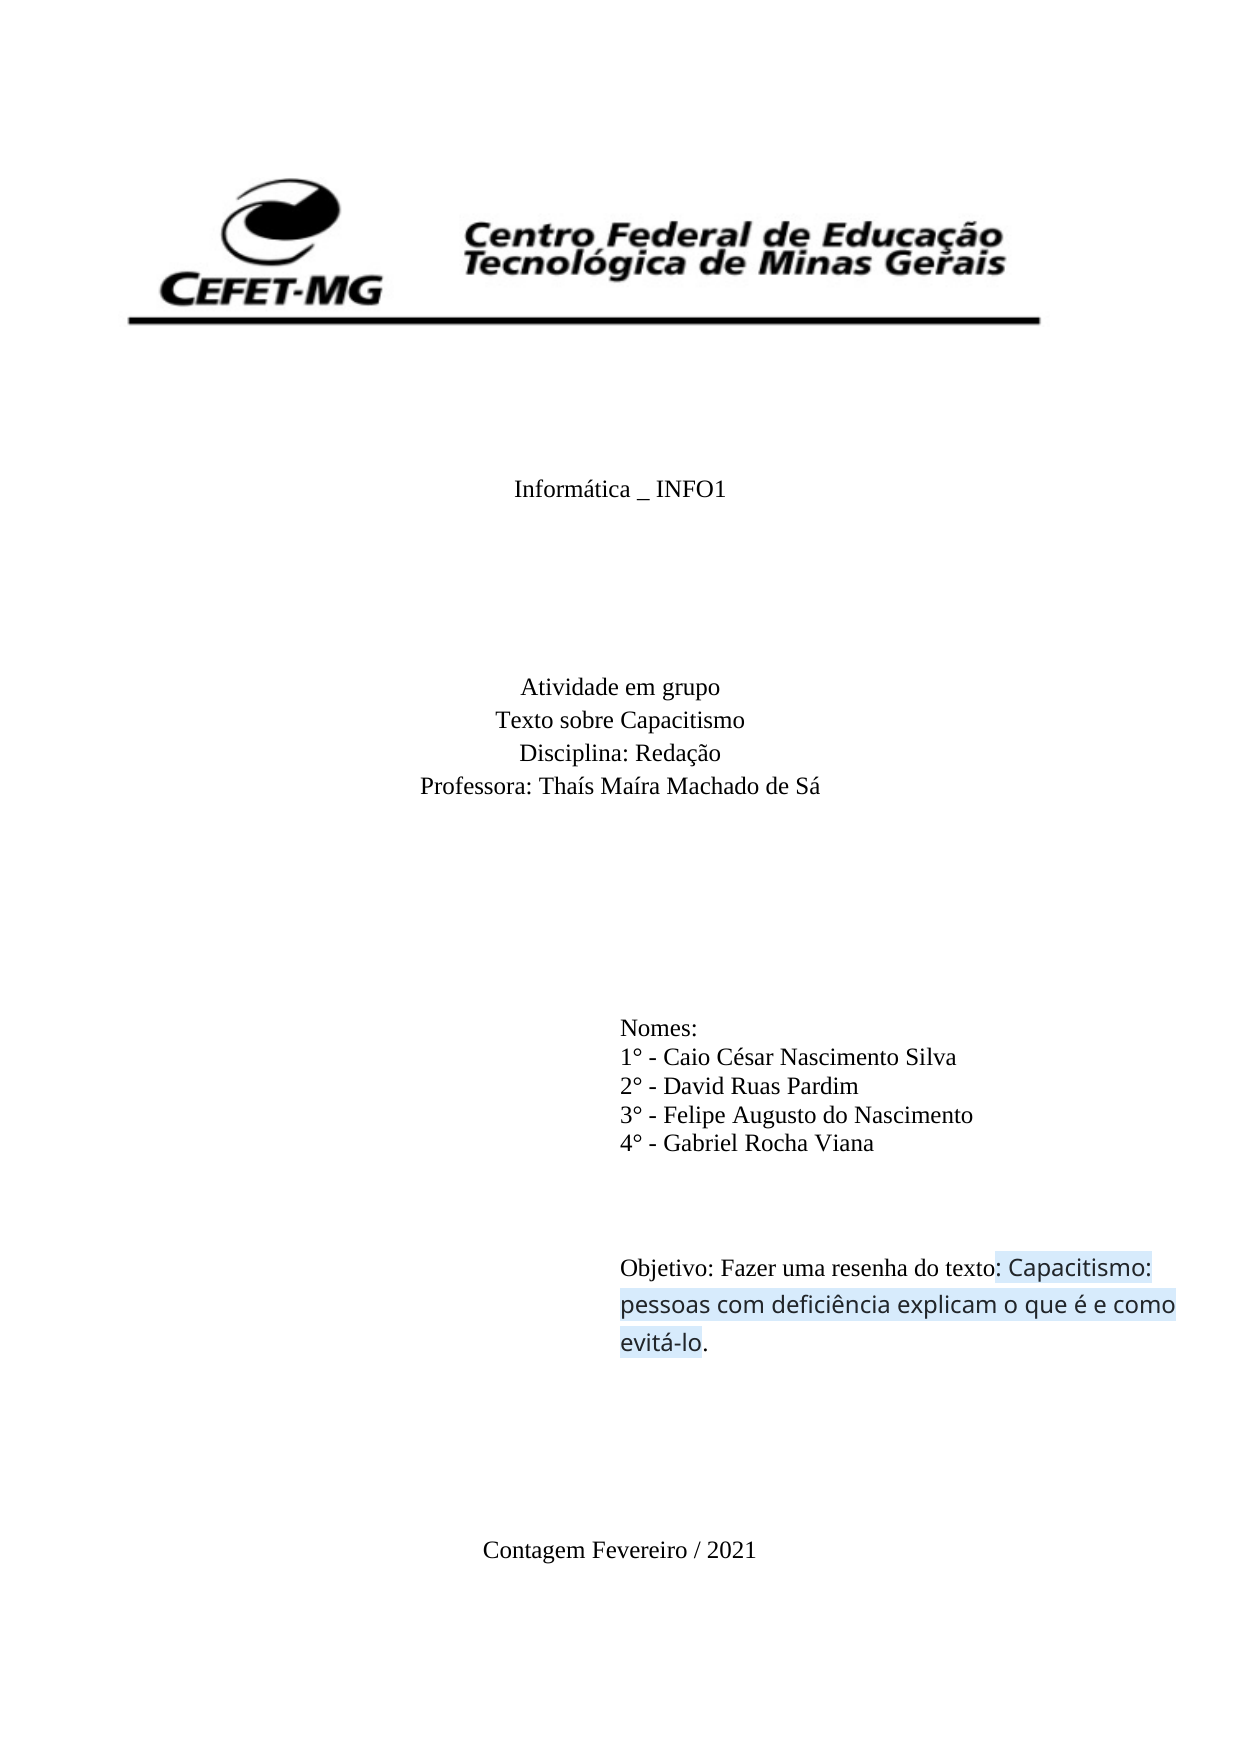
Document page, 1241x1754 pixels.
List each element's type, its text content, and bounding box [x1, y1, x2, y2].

text Contagem Fevereiro / 2021 [117, 1536, 1122, 1564]
picture [118, 177, 1050, 327]
text Texto sobre Capacitismo [118, 705, 1122, 734]
text Atividade em grupo [118, 672, 1122, 701]
text Professora: Thaís Maíra Machado de Sá [118, 771, 1122, 800]
text Informática _ INFO1 [118, 474, 1122, 503]
text Disciplina: Redação [118, 738, 1122, 767]
